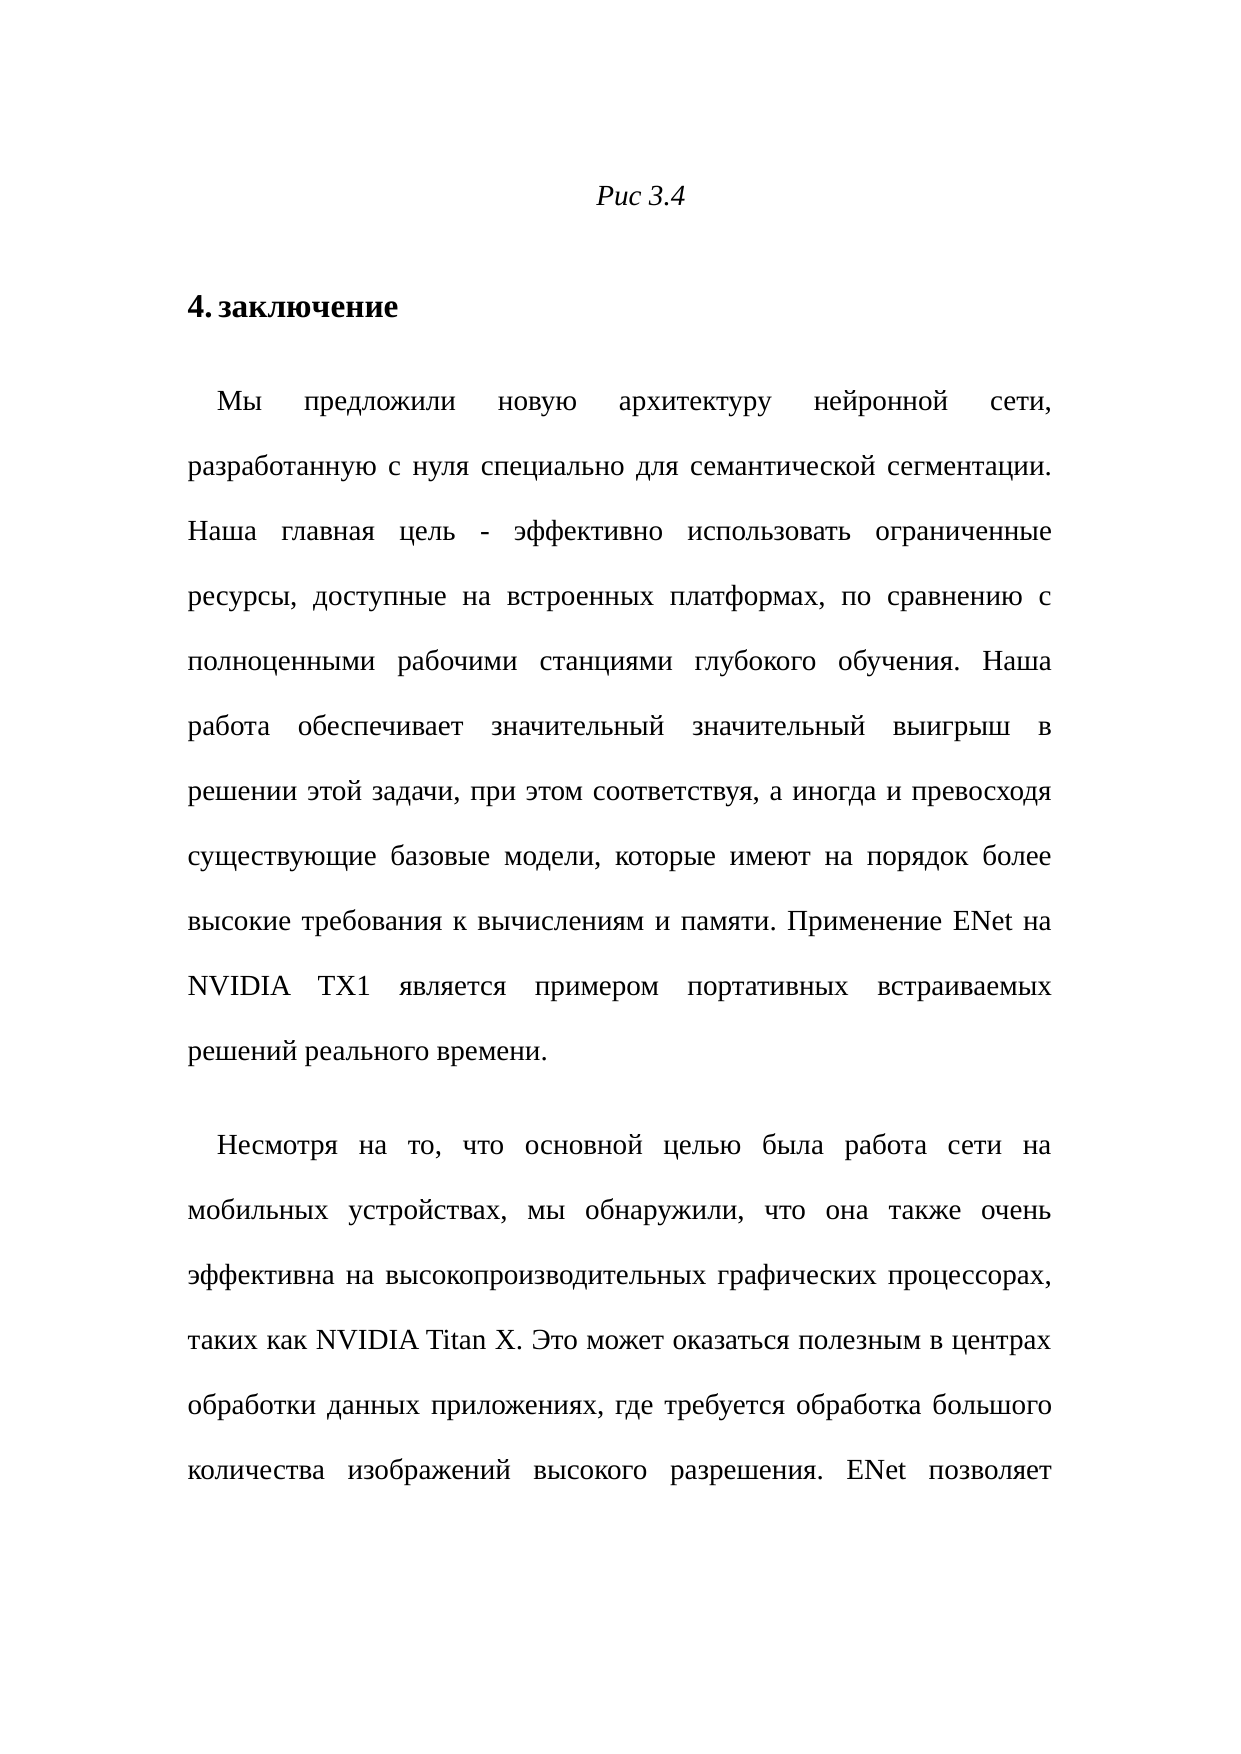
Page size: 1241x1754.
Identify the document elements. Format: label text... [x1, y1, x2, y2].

text Мы предложили новую архитектуру нейронной сети, разработанную с нуля специально для семантической сегментации. Наша главная цель - эффективно использовать ограниченные ресурсы, доступные на встроенных платформах, по сравнению с полноценными рабочими станциями глубокого обучения. Наша работа обеспечивает значительный значительный выигрыш в решении этой задачи, при этом соответствуя, а иногда и превосходя существующие базовые модели, которые имеют на порядок более высокие требования к вычислениям и памяти. Применение ENet на NVIDIA TX1 является примером портативных встраиваемых решений реального времени. [187, 367, 1053, 1082]
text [187, 1111, 1053, 1501]
text Рис 3.4 [187, 162, 1053, 227]
text 4. заключение [187, 273, 1053, 338]
